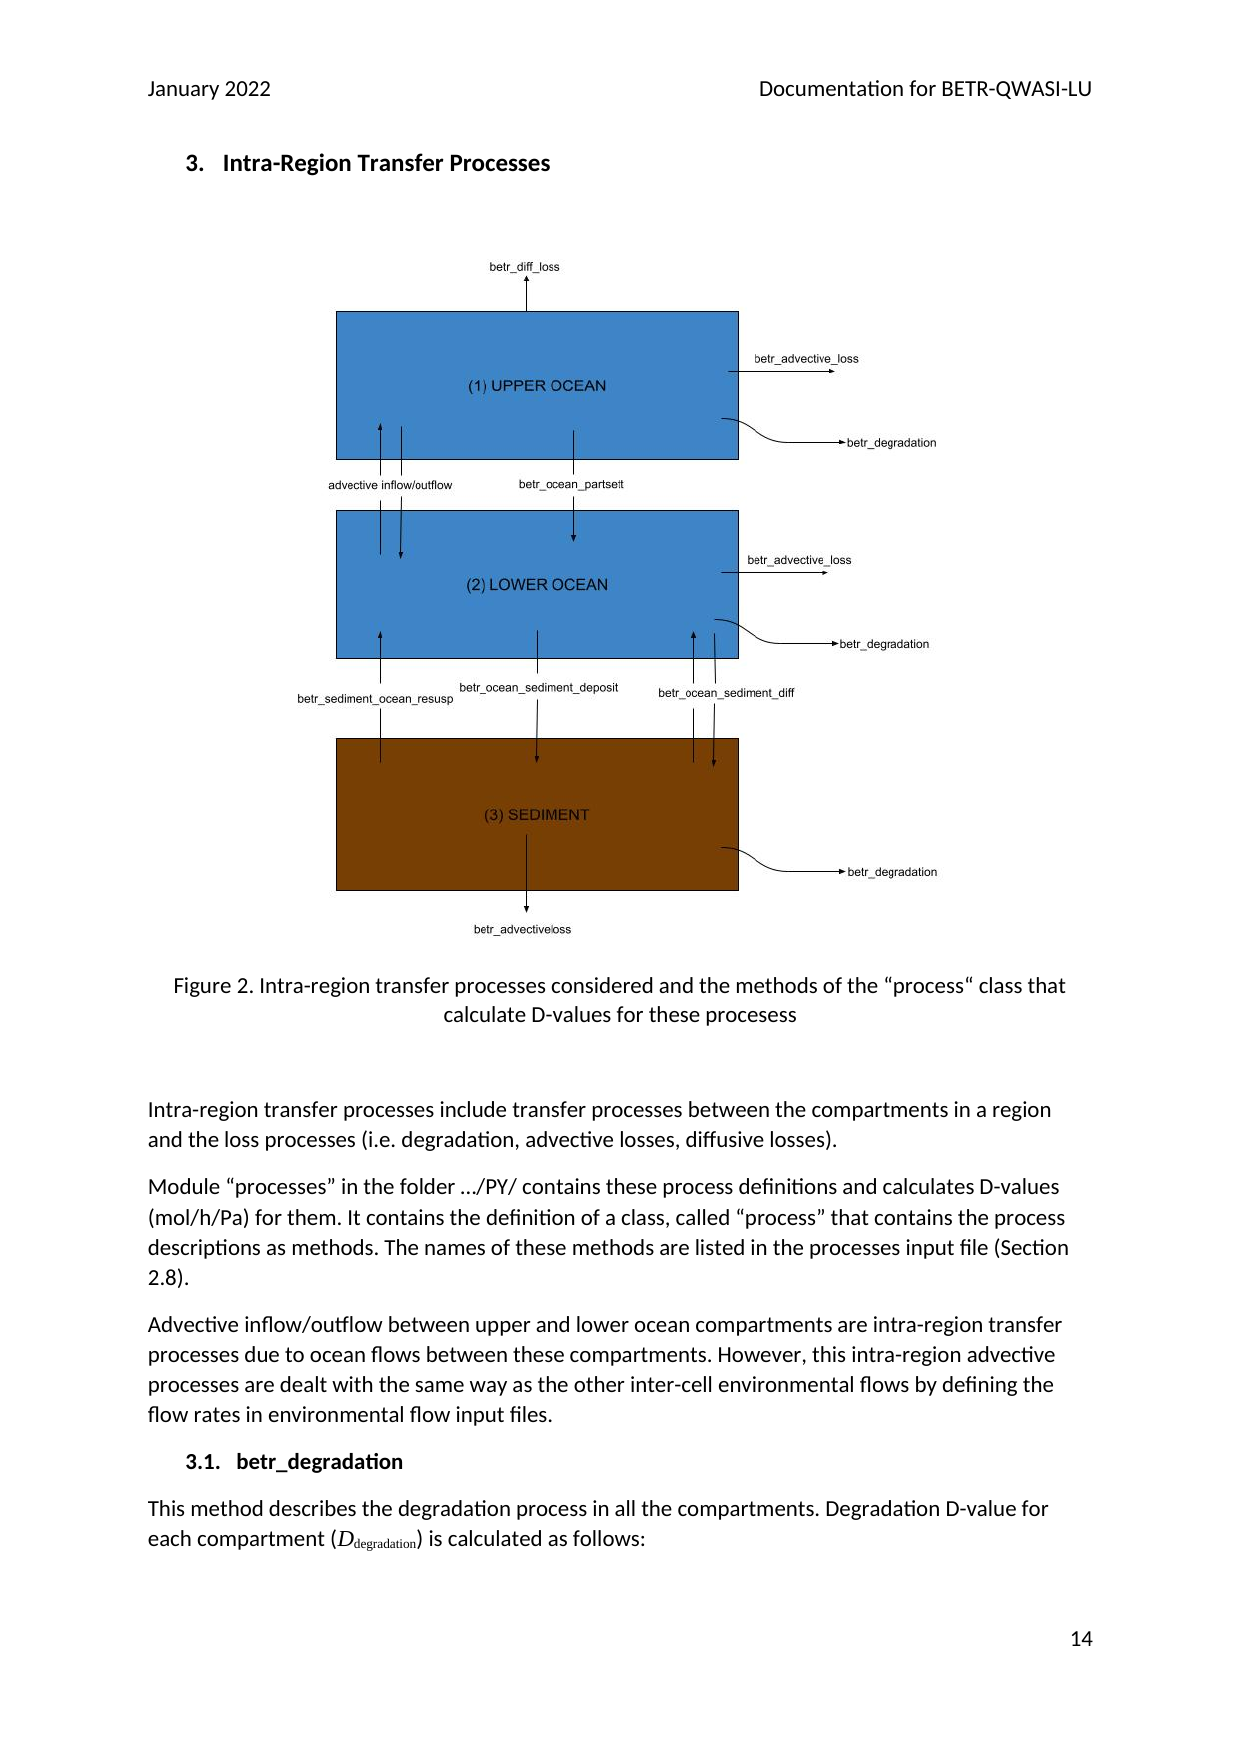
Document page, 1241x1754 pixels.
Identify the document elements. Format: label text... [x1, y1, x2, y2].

text This method describes the degradation process in all the compartments. Degradation D-value for each compartment (Ddegradation) is calculated as follows: [148, 1494, 1093, 1553]
picture [147, 244, 1093, 953]
text Advective inflow/outflow between upper and lower ocean compartments are intra-region transfer processes due to ocean flows between these compartments. However, this intra-region advective processes are dealt with the same way as the other inter-cell environmental flows by defining the flow rates in environmental flow input files. [148, 1310, 1093, 1429]
text Intra-region transfer processes include transfer processes between the compartments in a region and the loss processes (i.e. degradation, advective losses, diffusive losses). [148, 1095, 1093, 1154]
subtitle betr_degradation [185, 1447, 1093, 1476]
text Module “processes” in the folder …/PY/ contains these process definitions and calculates D-values (mol/h/Pa) for them. It contains the definition of a class, called “process” that contains the process descriptions as methods. The names of these methods are listed in the processes input file (Section 2.8). [148, 1172, 1093, 1291]
subtitle Intra-Region Transfer Processes [185, 148, 1093, 178]
